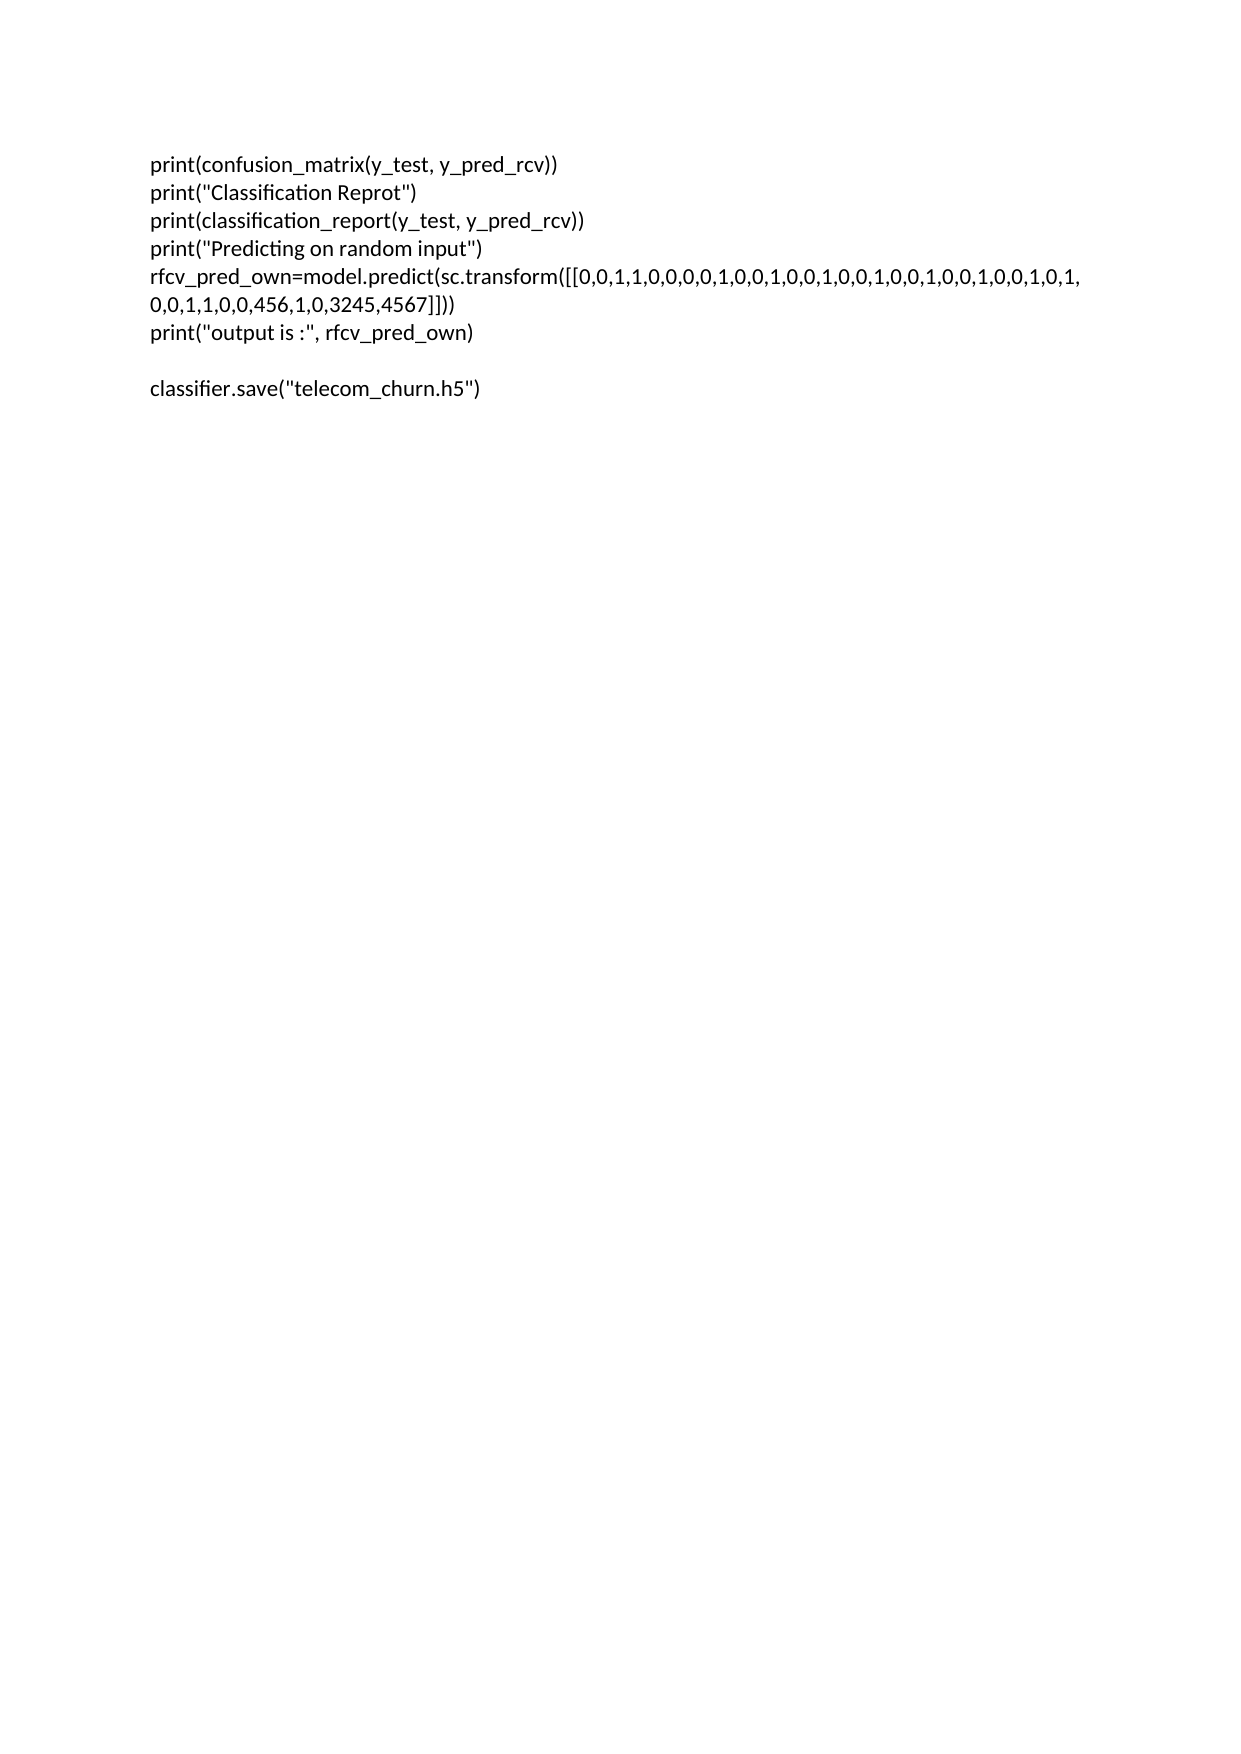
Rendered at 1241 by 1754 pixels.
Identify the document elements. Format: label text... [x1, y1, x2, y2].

text print("Predicting on random input") [150, 234, 1090, 262]
text print(classification_report(y_test, y_pred_rcv)) [150, 206, 1090, 234]
text print("Classification Reprot") [150, 178, 1090, 206]
text rfcv_pred_own=model.predict(sc.transform([[0,0,1,1,0,0,0,0,1,0,0,1,0,0,1,0,0,1,0,0,1,0,0,1,0,0,1,0,1,0,0,1,1,0,0,456,1,0,3245,4567]])) [150, 262, 1090, 318]
text print(confusion_matrix(y_test, y_pred_rcv)) [150, 150, 1090, 178]
text classifier.save("telecom_churn.h5") [150, 374, 1090, 402]
text print("output is :", rfcv_pred_own) [150, 318, 1090, 346]
